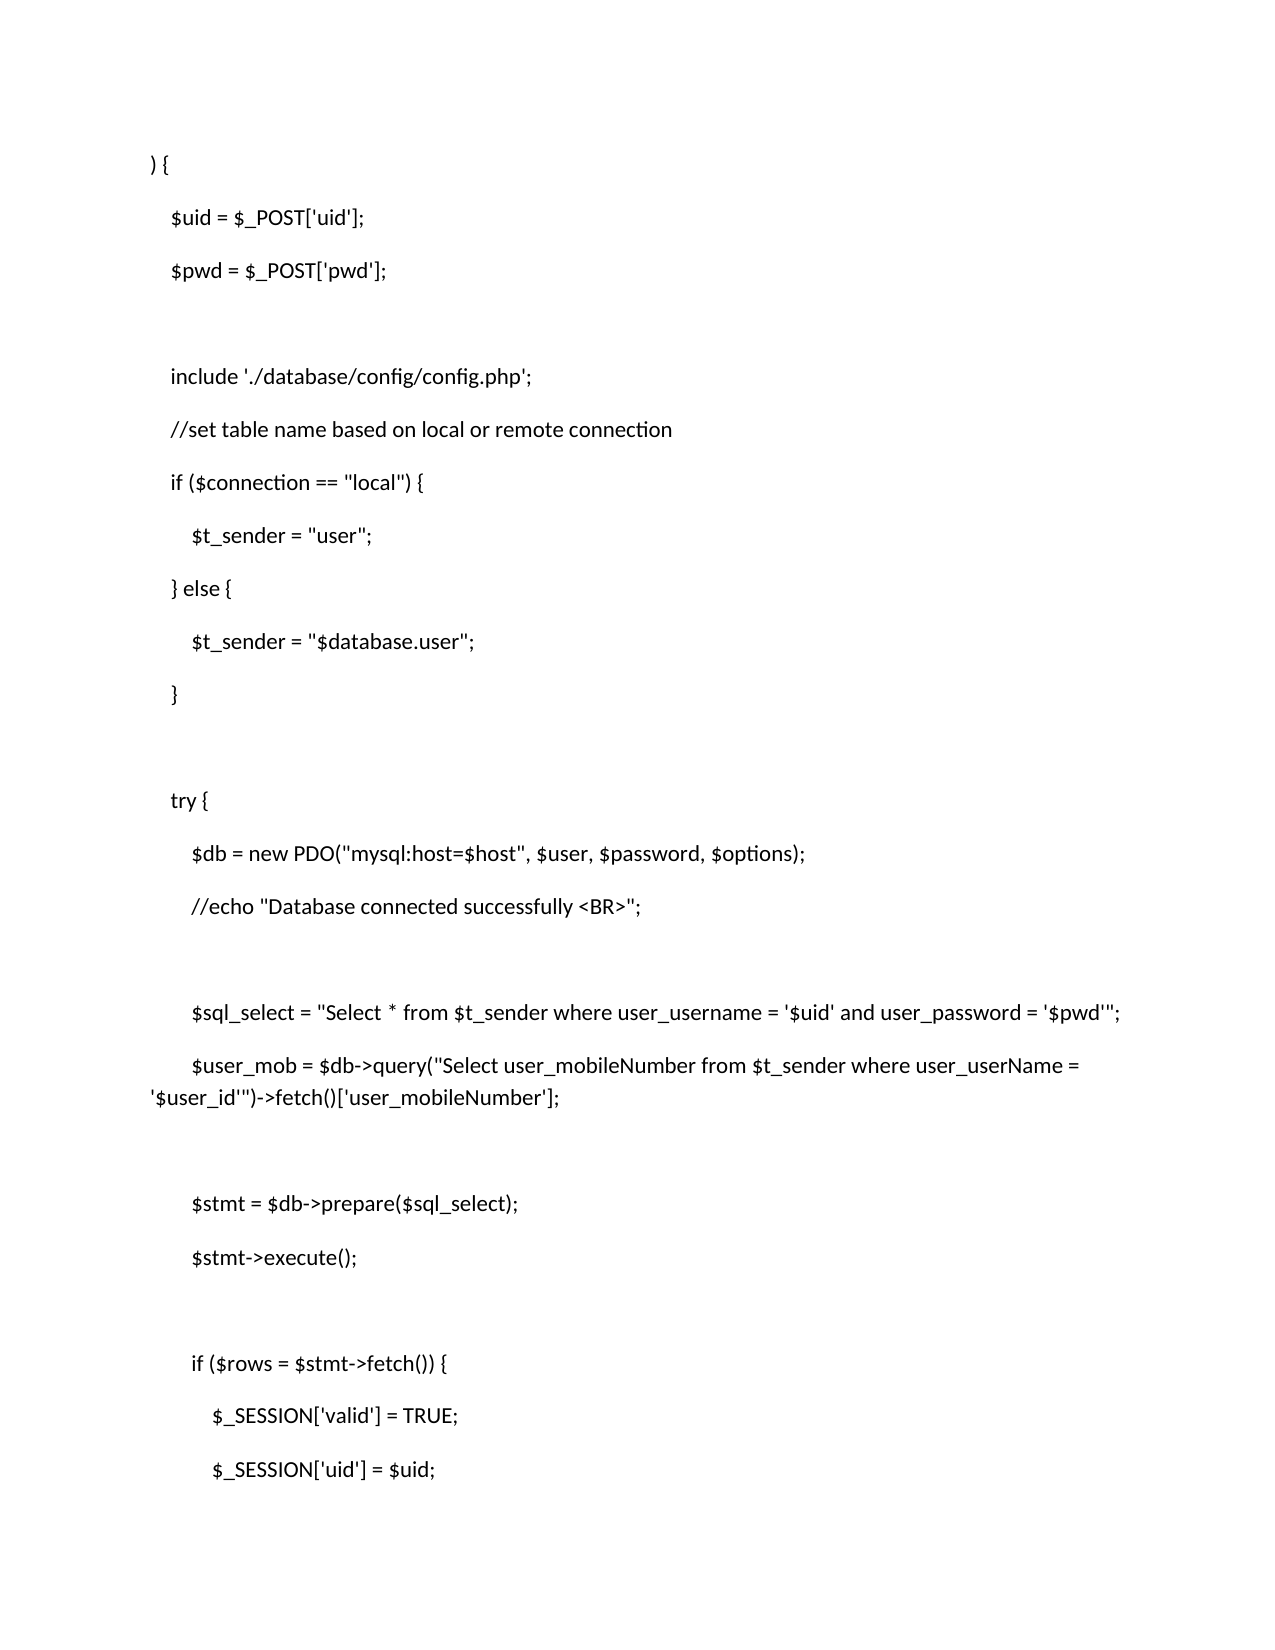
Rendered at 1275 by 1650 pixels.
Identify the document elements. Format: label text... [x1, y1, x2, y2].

text $uid = $_POST['uid']; [150, 203, 1125, 231]
text //set table name based on local or remote connection [150, 415, 1125, 443]
text } else { [150, 574, 1125, 602]
text $stmt->execute(); [150, 1243, 1125, 1271]
text if ($connection == "local") { [150, 468, 1125, 496]
text $pwd = $_POST['pwd']; [150, 256, 1125, 284]
text $t_sender = "$database.user"; [150, 627, 1125, 655]
text if ($rows = $stmt->fetch()) { [150, 1349, 1125, 1377]
text $_SESSION['valid'] = TRUE; [150, 1402, 1125, 1430]
text //echo "Database connected successfully <BR>"; [150, 892, 1125, 920]
text $t_sender = "user"; [150, 521, 1125, 549]
text try { [150, 786, 1125, 814]
text $user_mob = $db->query("Select user_mobileNumber from $t_sender where user_userName = '$user_id'")->fetch()['user_mobileNumber']; [150, 1051, 1125, 1112]
text $_SESSION['uid'] = $uid; [150, 1455, 1125, 1483]
text ) { [150, 150, 1125, 178]
text $db = new PDO("mysql:host=$host", $user, $password, $options); [150, 839, 1125, 867]
text $sql_select = "Select * from $t_sender where user_username = '$uid' and user_password = '$pwd'"; [150, 998, 1125, 1026]
text $stmt = $db->prepare($sql_select); [150, 1189, 1125, 1218]
text } [150, 680, 1125, 708]
text include './database/config/config.php'; [150, 362, 1125, 390]
